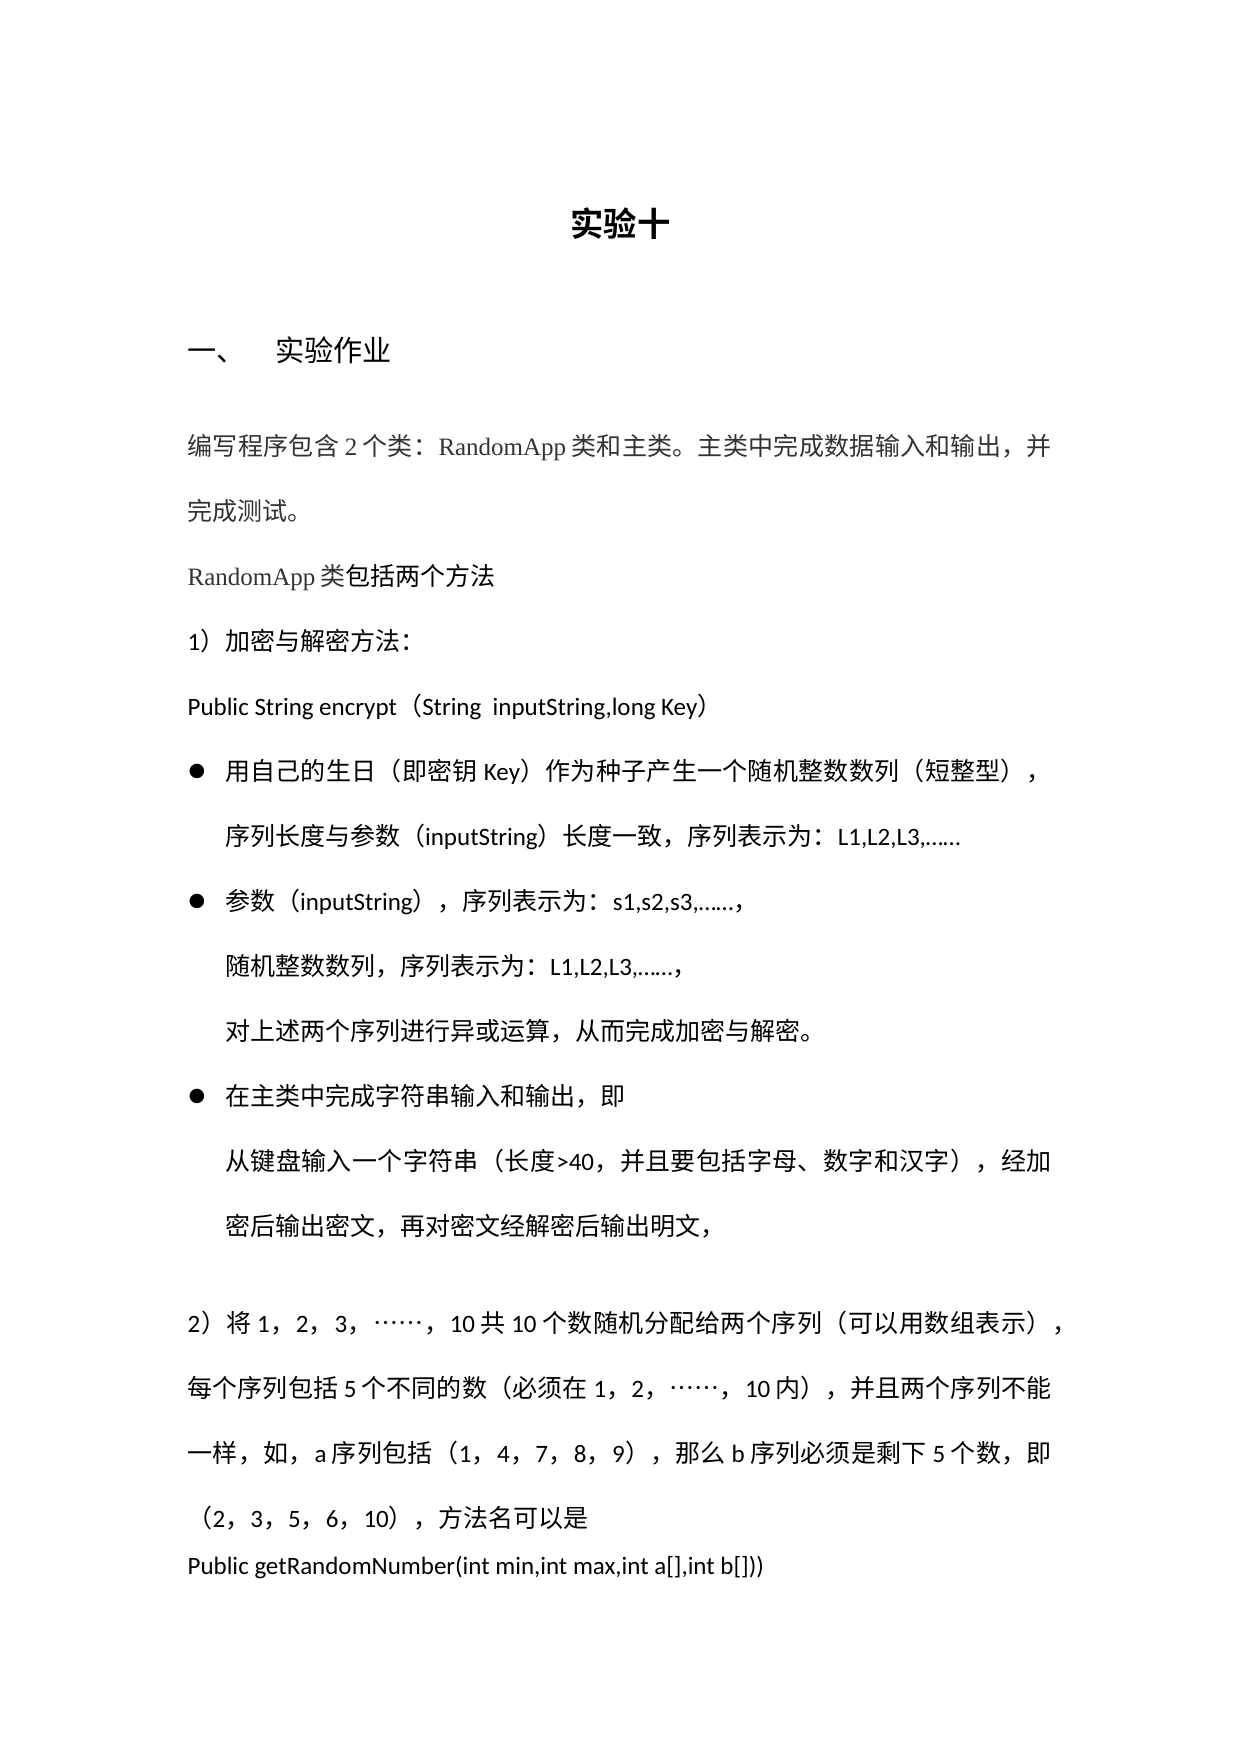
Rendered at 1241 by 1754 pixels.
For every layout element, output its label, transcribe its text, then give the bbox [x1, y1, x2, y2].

text 编写程序包含2个类：RandomApp类和主类。主类中完成数据输入和输出，并完成测试。 [187, 412, 1053, 542]
text Public String encrypt（String inputString,long Key） [187, 672, 1053, 737]
text 对上述两个序列进行异或运算，从而完成加密与解密。 [225, 997, 1053, 1062]
text 1）加密与解密方法： [187, 607, 1053, 672]
list 实验作业 [187, 316, 1053, 381]
text 随机整数数列，序列表示为：L1,L2,L3,……， [225, 932, 1053, 997]
text 2）将1，2，3，……，10共10个数随机分配给两个序列（可以用数组表示），每个序列包括5个不同的数（必须在1，2，……，10内），并且两个序列不能一样，如，a序列包括（1，4，7，8，9），那么b序列必须是剩下5个数，即（2，3，5，6，10），方法名可以是 [187, 1289, 1053, 1549]
list 用自己的生日（即密钥Key）作为种子产生一个随机整数数列（短整型），序列长度与参数（inputString）长度一致，序列表示为：L1,L2,L3,…… [187, 737, 1053, 867]
text RandomApp类包括两个方法 [187, 542, 1053, 607]
text 从键盘输入一个字符串（长度>40，并且要包括字母、数字和汉字），经加密后输出密文，再对密文经解密后输出明文， [225, 1127, 1053, 1257]
text Public getRandomNumber(int min,int max,int a[],int b[])) [187, 1549, 1053, 1582]
text 实验十 [187, 189, 1053, 254]
list 在主类中完成字符串输入和输出，即 [187, 1062, 1053, 1127]
list 参数（inputString），序列表示为：s1,s2,s3,……， [187, 867, 1053, 932]
